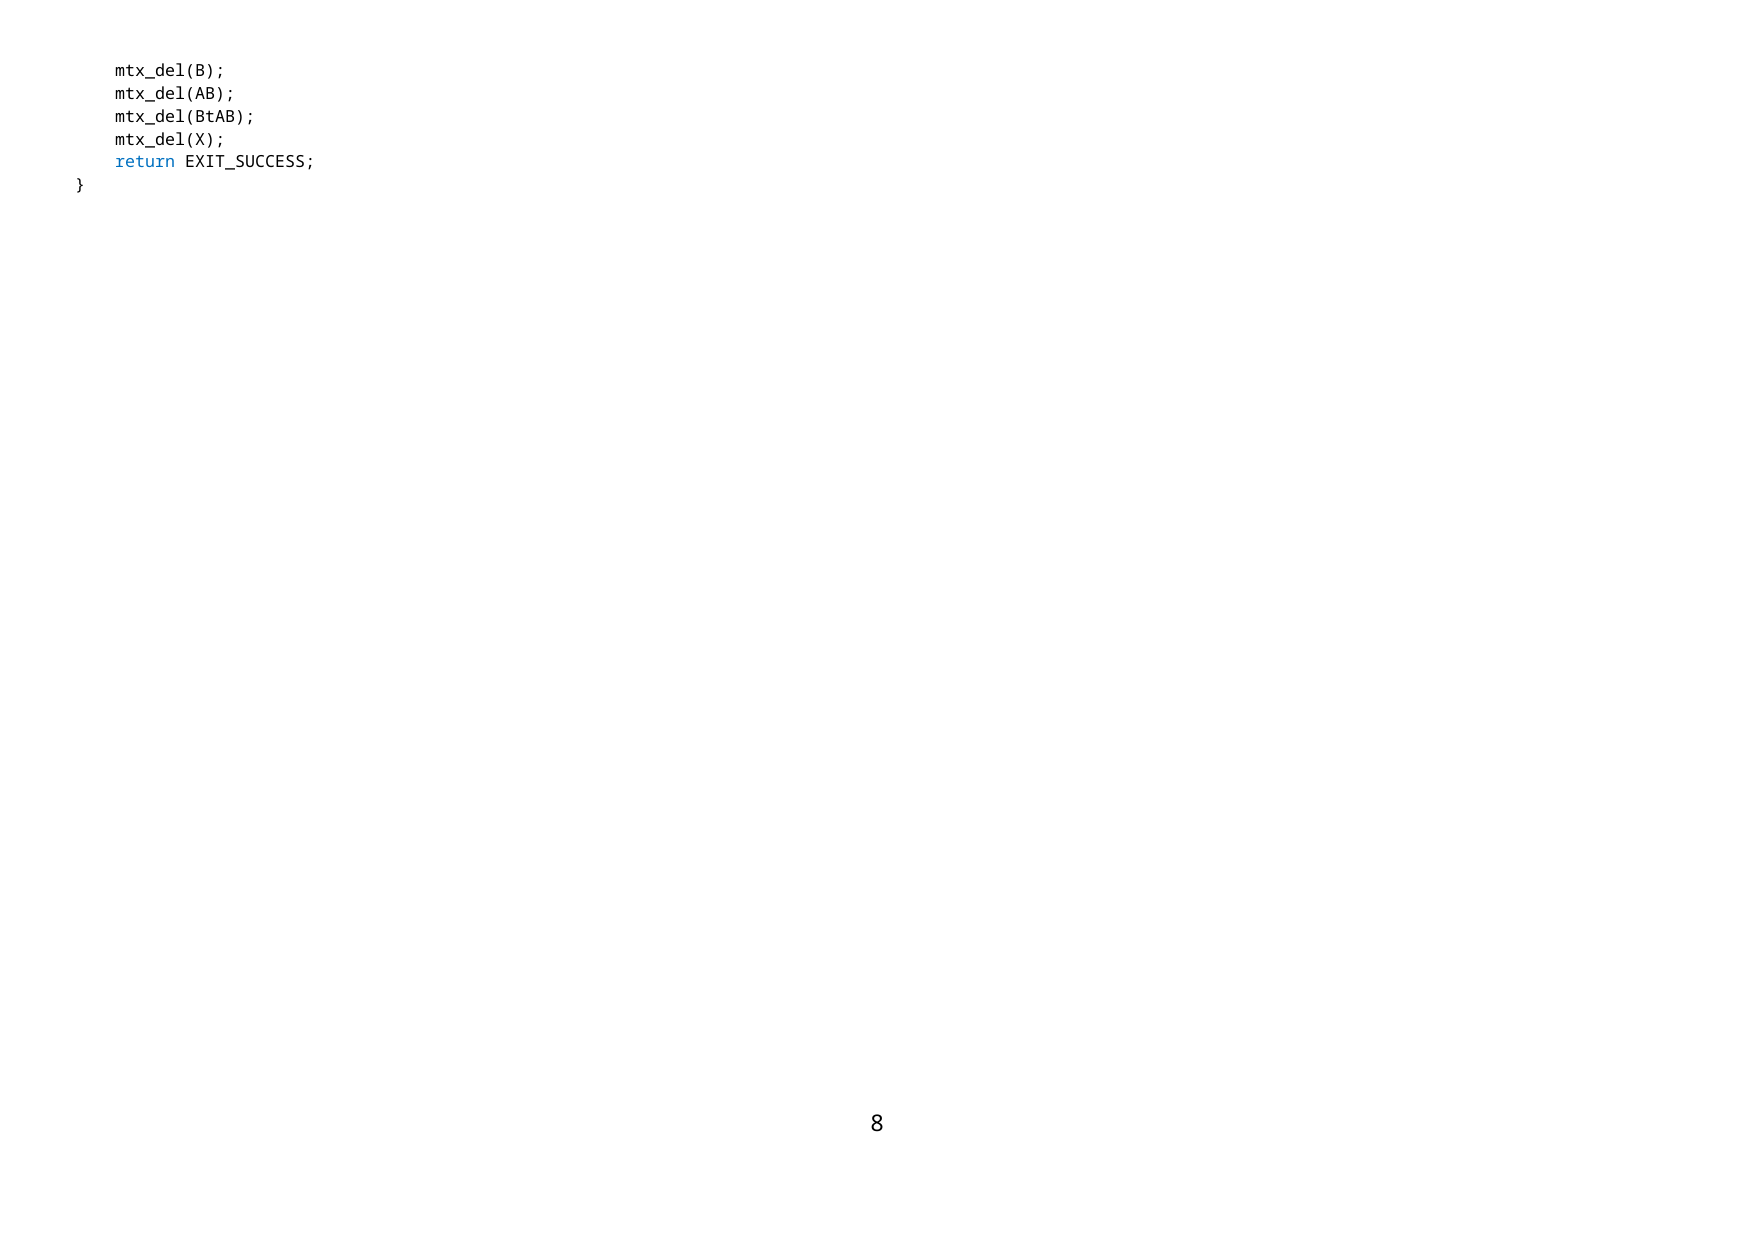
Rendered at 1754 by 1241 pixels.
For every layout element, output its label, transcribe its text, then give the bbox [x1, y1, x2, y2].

text mtx_del(B); [75, 59, 1679, 82]
text mtx_del(X); [75, 127, 1679, 150]
text return EXIT_SUCCESS; [75, 150, 1679, 173]
text mtx_del(AB); [75, 82, 1679, 104]
text } [75, 173, 1679, 195]
text mtx_del(BtAB); [75, 104, 1679, 127]
